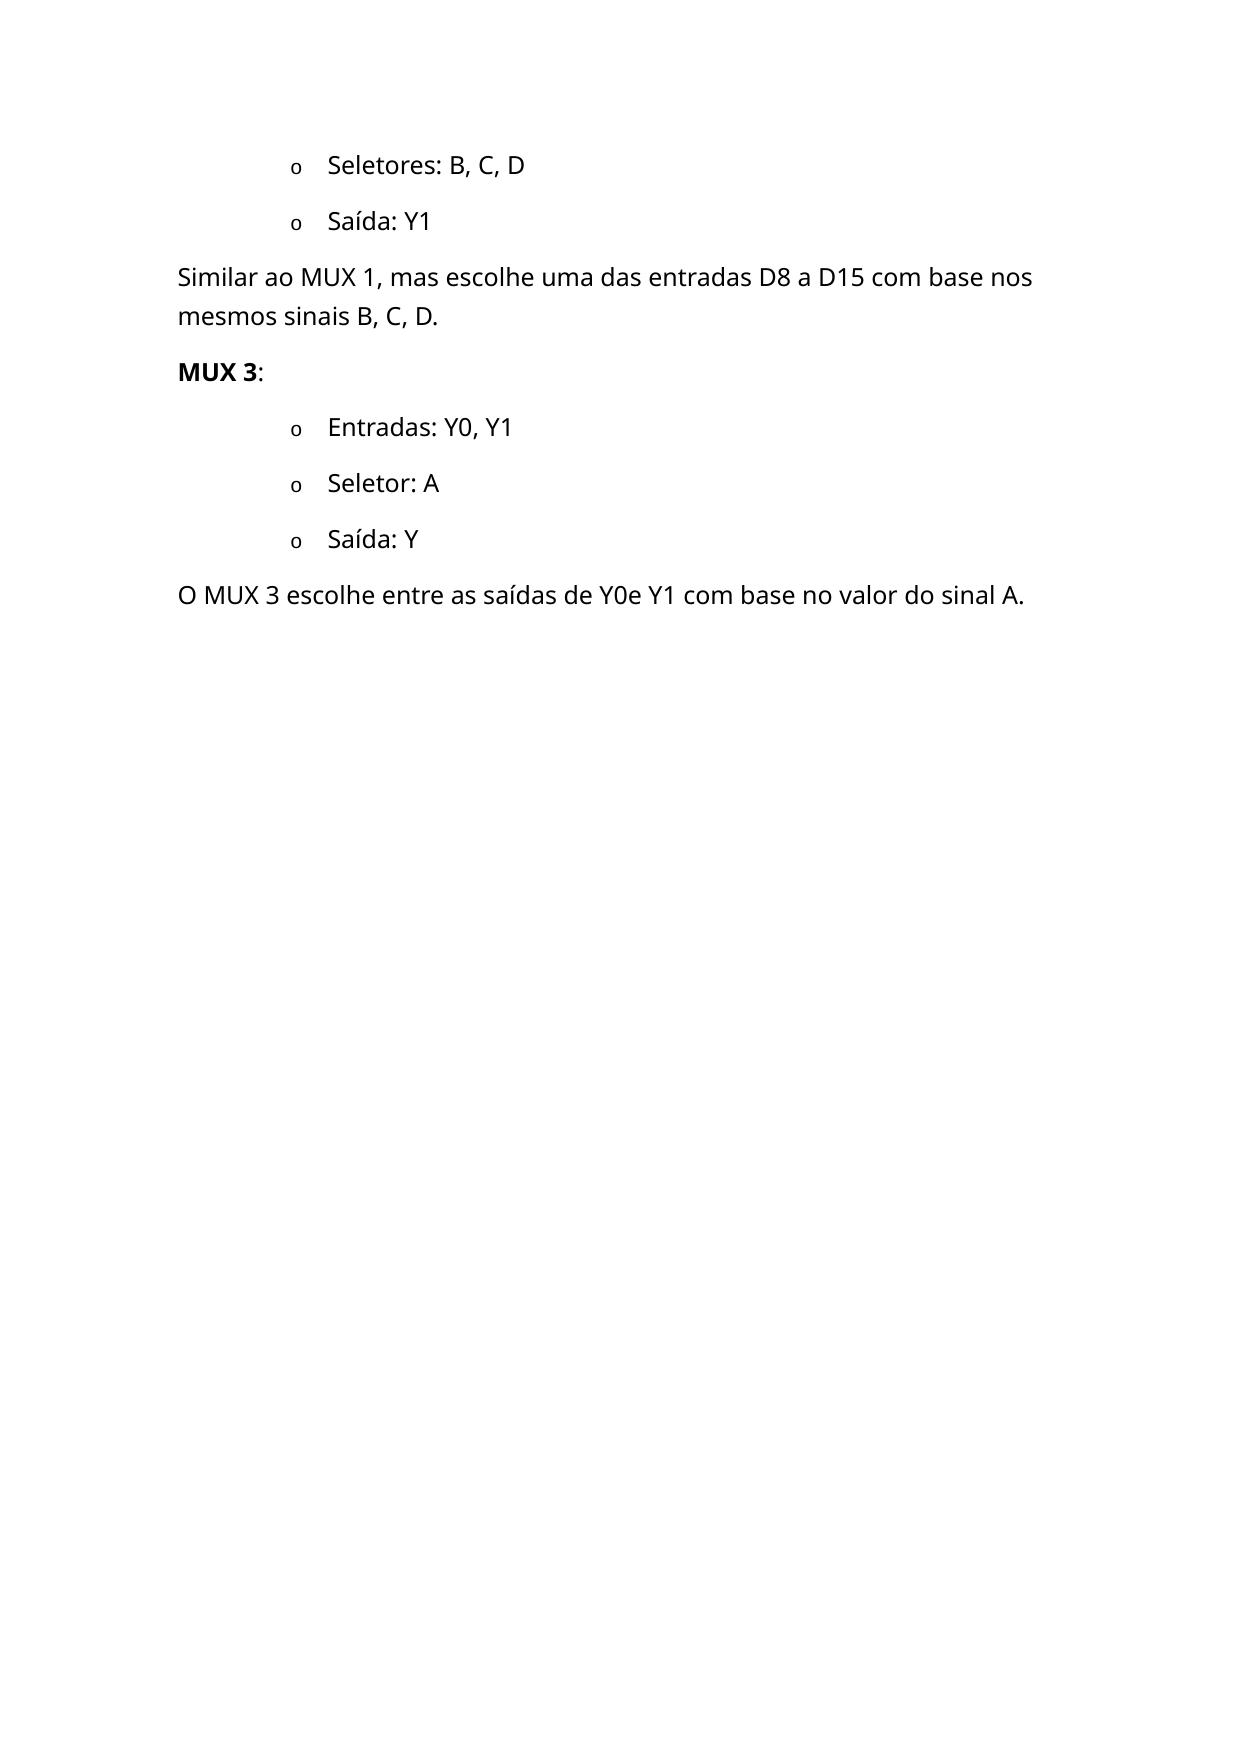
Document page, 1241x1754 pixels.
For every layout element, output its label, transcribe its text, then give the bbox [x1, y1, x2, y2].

list Saída: Y [290, 522, 1063, 556]
list Entradas: Y0, Y1 [290, 410, 1063, 444]
list Seletor: A [290, 466, 1063, 500]
text MUX 3: [177, 354, 1063, 388]
list Saída: Y1 [290, 203, 1063, 237]
text O MUX 3 escolhe entre as saídas de Y0e Y1 com base no valor do sinal A. [177, 578, 1063, 612]
text Similar ao MUX 1, mas escolhe uma das entradas D8 a D15 com base nos mesmos sinais B, C, D. [177, 259, 1063, 332]
list Seletores: B, C, D [290, 148, 1063, 182]
